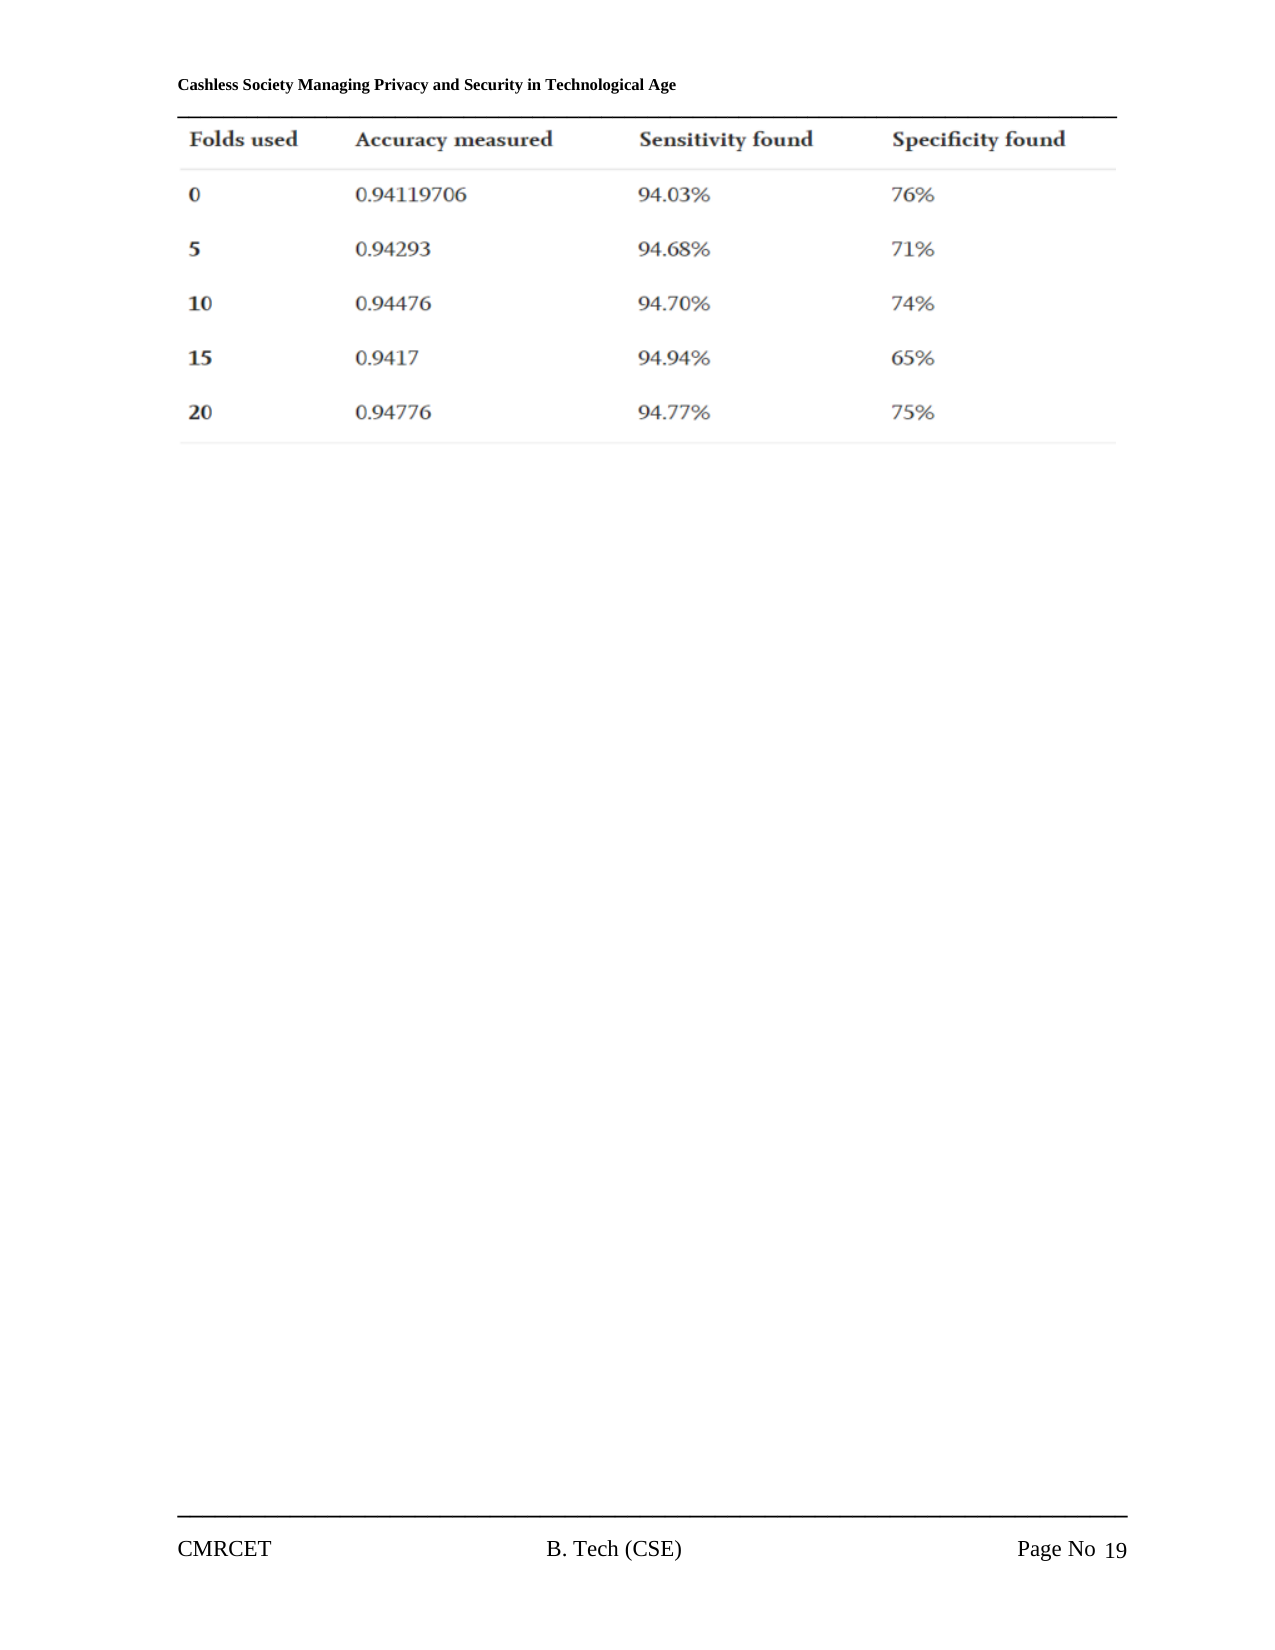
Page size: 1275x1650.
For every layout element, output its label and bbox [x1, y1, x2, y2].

picture [177, 120, 1116, 457]
